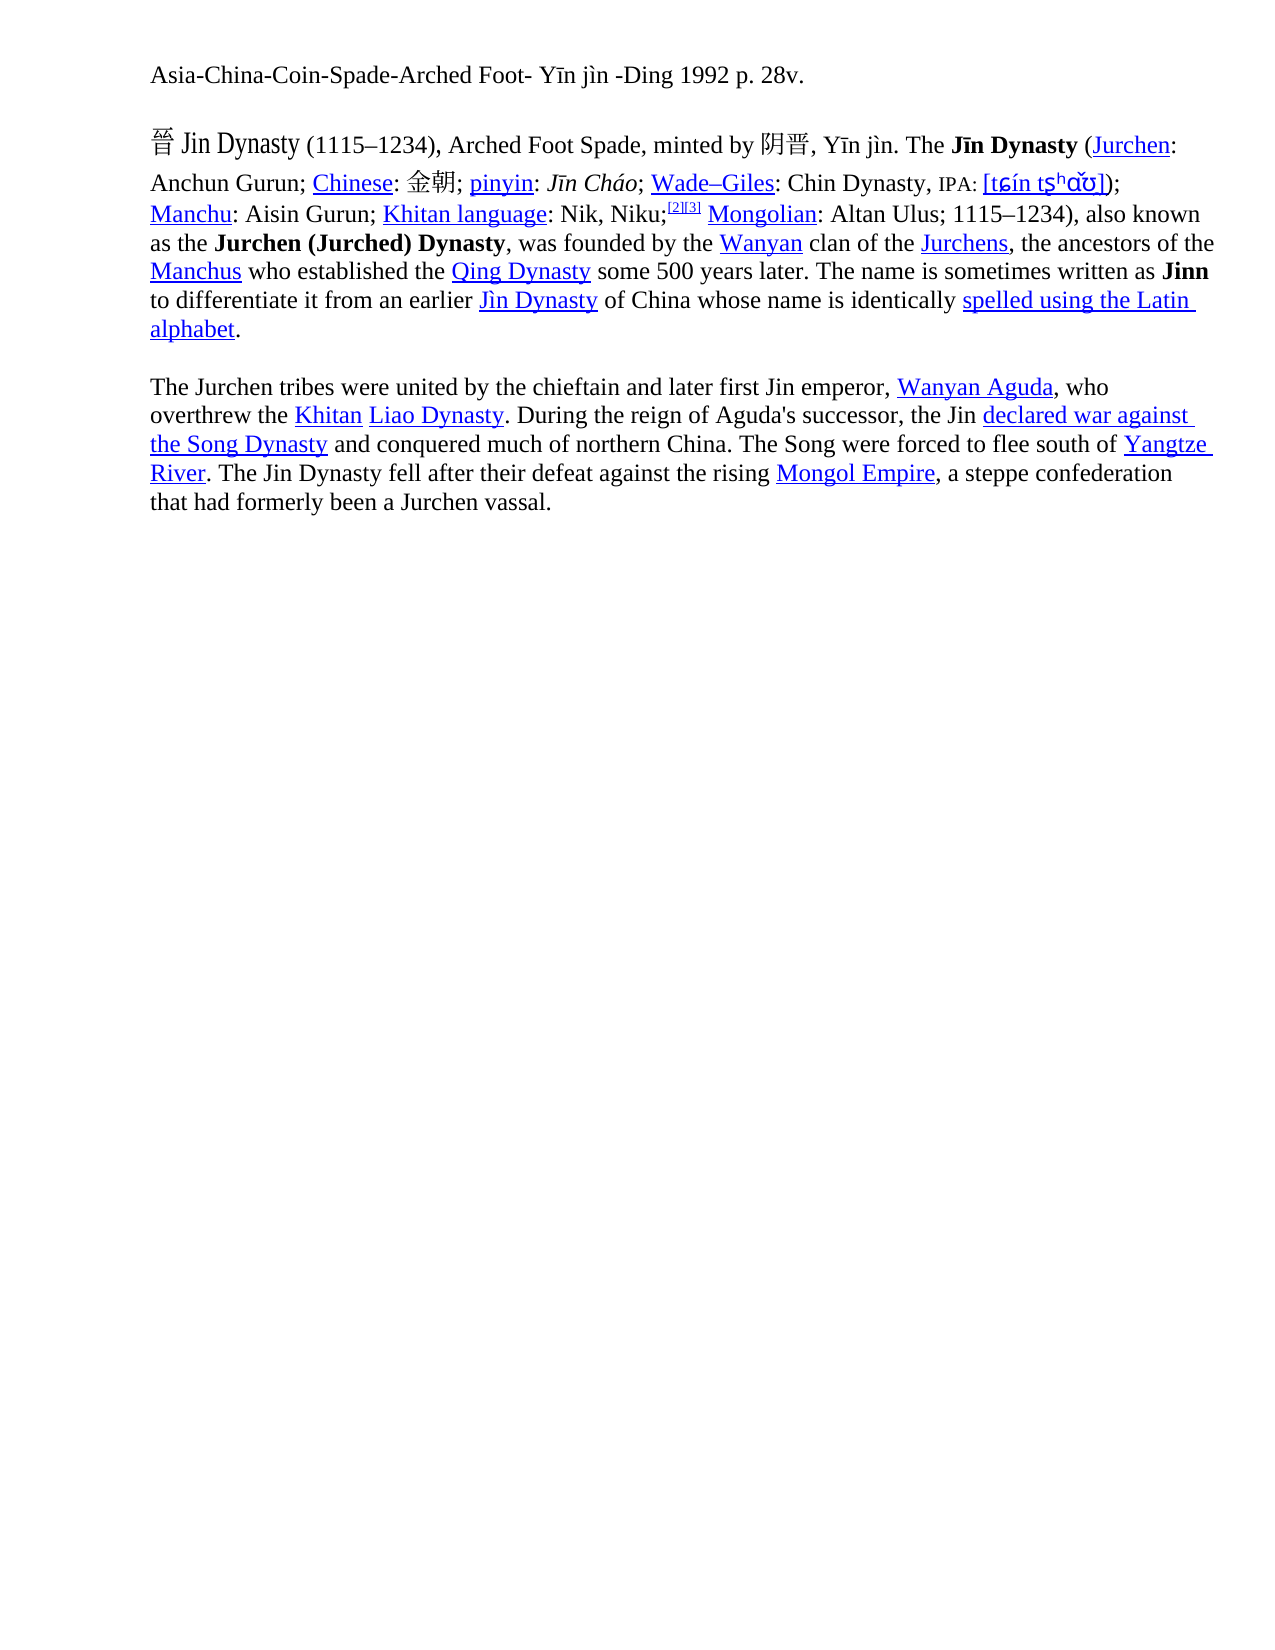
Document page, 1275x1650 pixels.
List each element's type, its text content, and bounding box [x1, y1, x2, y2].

text 晉 Jin Dynasty (1115–1234), Arched Foot Spade, minted by 阴晋, Yīn jìn. The Jīn Dynasty (Jurchen: Anchun Gurun; Chinese: 金朝; pinyin: Jīn Cháo; Wade–Giles: Chin Dynasty, IPA: [tɕín tʂʰɑ̌ʊ̯]); Manchu: Aisin Gurun; Khitan language: Nik, Niku;[2][3] Mongolian: Altan Ulus; 1115–1234), also known as the Jurchen (Jurched) Dynasty, was founded by the Wanyan clan of the Jurchens, the ancestors of the Manchus who established the Qing Dynasty some 500 years later. The name is sometimes written as Jinn to differentiate it from an earlier Jìn Dynasty of China whose name is identically spelled using the Latin alphabet. [150, 118, 1215, 343]
text The Jurchen tribes were united by the chieftain and later first Jin emperor, Wanyan Aguda, who overthrew the Khitan Liao Dynasty. During the reign of Aguda's successor, the Jin declared war against the Song Dynasty and conquered much of northern China. The Song were forced to flee south of Yangtze River. The Jin Dynasty fell after their defeat against the rising Mongol Empire, a steppe confederation that had formerly been a Jurchen vassal. [150, 372, 1215, 516]
text Asia-China-Coin-Spade-Arched Foot- Yīn jìn -Ding 1992 p. 28v. [150, 60, 1215, 89]
